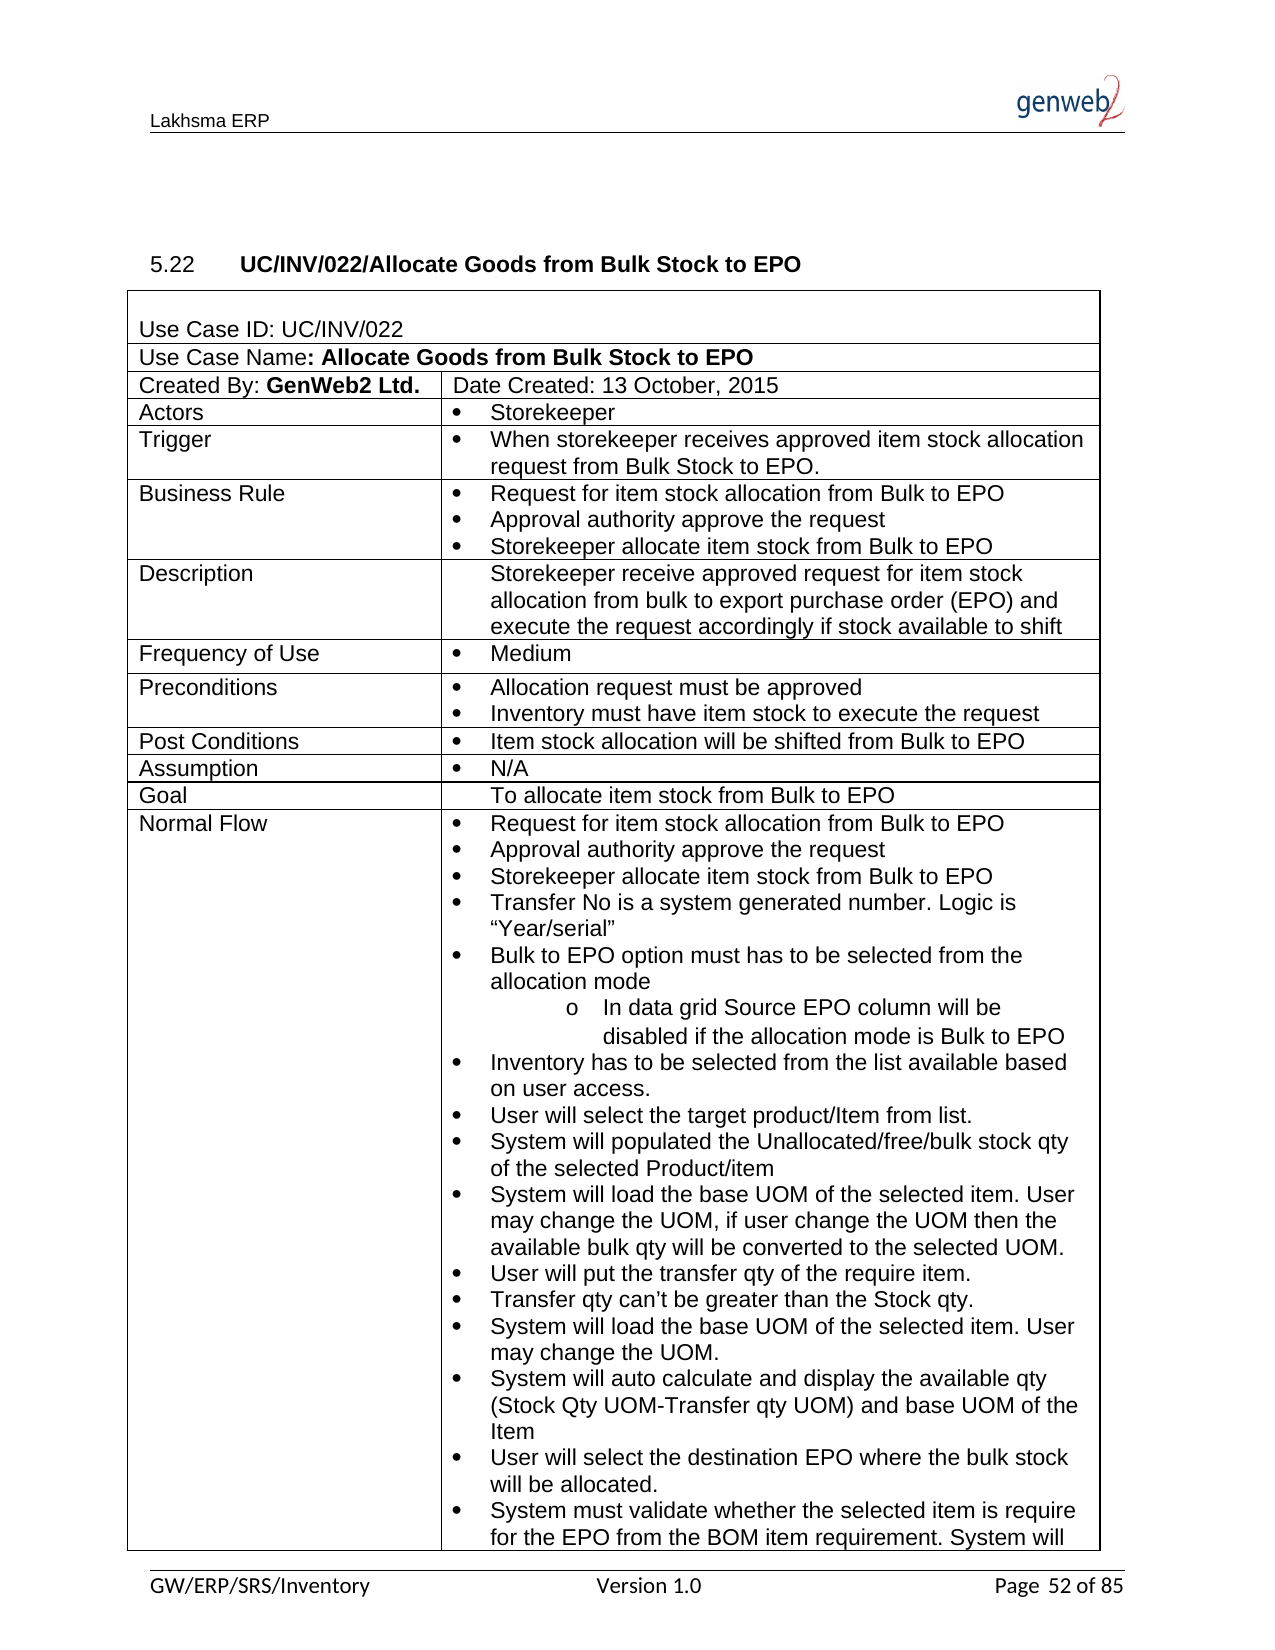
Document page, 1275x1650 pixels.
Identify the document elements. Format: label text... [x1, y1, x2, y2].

table_header Use Case ID: UC/INV/022 [128, 291, 1099, 342]
table_cell Post Conditions [128, 728, 441, 754]
table_cell Preconditions [128, 674, 441, 727]
table_cell Created By: GenWeb2 Ltd. [128, 372, 441, 398]
table_cell Assumption [128, 755, 441, 781]
table_cell Request for item stock allocation from Bulk to EPO Approval authority approve the request Storekeeper allocate item stock from Bulk to EPO [442, 480, 1099, 559]
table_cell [442, 810, 1099, 1550]
table_cell N/A [442, 755, 1099, 781]
picture [1017, 75, 1125, 128]
table_cell Use Case Name: Allocate Goods from Bulk Stock to EPO [128, 344, 1099, 371]
table_cell Description [128, 560, 441, 639]
table_cell Business Rule [128, 480, 441, 559]
table_cell Goal [128, 783, 441, 809]
table_cell To allocate item stock from Bulk to EPO [442, 783, 1099, 809]
table_cell When storekeeper receives approved item stock allocation request from Bulk Stock to EPO. [442, 426, 1099, 479]
table_cell Allocation request must be approved Inventory must have item stock to execute the request [442, 674, 1099, 727]
table_cell Actors [128, 399, 441, 425]
table_cell Item stock allocation will be shifted from Bulk to EPO [442, 728, 1099, 754]
subtitle UC/INV/022/Allocate Goods from Bulk Stock to EPO [150, 251, 1125, 278]
table_cell Date Created: 13 October, 2015 [442, 372, 1099, 398]
table_cell Frequency of Use [128, 640, 441, 673]
table_cell Normal Flow [128, 810, 441, 1550]
table_cell Trigger [128, 426, 441, 479]
table_cell Storekeeper [442, 399, 1099, 425]
table_cell Storekeeper receive approved request for item stock allocation from bulk to export purchase order (EPO) and execute the request accordingly if stock available to shift [442, 560, 1099, 639]
table_cell Medium [442, 640, 1099, 673]
